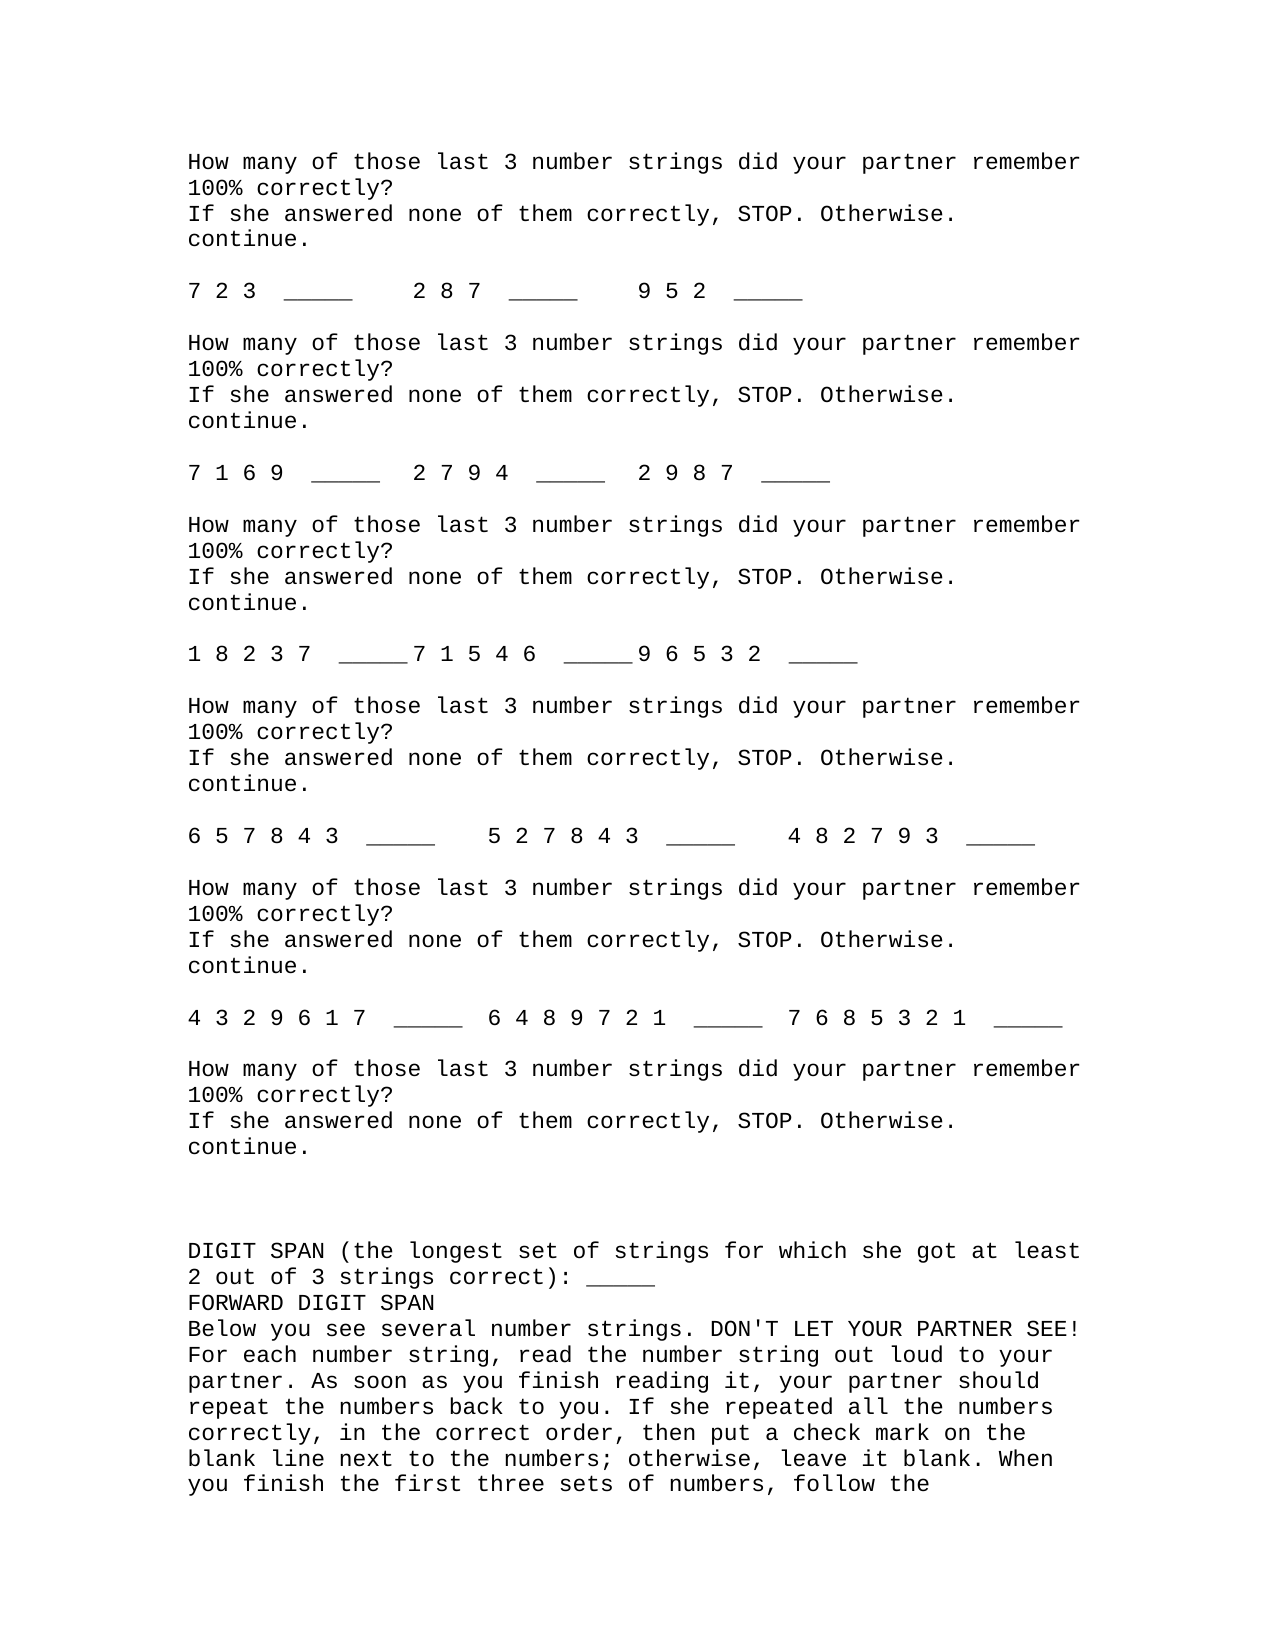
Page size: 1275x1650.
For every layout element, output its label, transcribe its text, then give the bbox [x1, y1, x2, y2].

text How many of those last 3 number strings did your partner remember 100% correctly? [187, 513, 1087, 565]
text How many of those last 3 number strings did your partner remember 100% correctly? [187, 1058, 1087, 1110]
text If she answered none of them correctly, STOP. Otherwise. continue. [187, 565, 1087, 617]
text How many of those last 3 number strings did your partner remember 100% correctly? [187, 695, 1087, 747]
text How many of those last 3 number strings did your partner remember 100% correctly? [187, 332, 1087, 383]
text 6 5 7 8 4 3 _____ 5 2 7 8 4 3 _____ 4 8 2 7 9 3 _____ [187, 824, 1087, 850]
text If she answered none of them correctly, STOP. Otherwise. continue. [187, 928, 1087, 980]
text How many of those last 3 number strings did your partner remember 100% correctly? [187, 150, 1087, 202]
text FORWARD DIGIT SPAN [187, 1291, 1087, 1317]
text 1 8 2 3 7 _____ 7 1 5 4 6 _____ 9 6 5 3 2 _____ [187, 643, 1087, 669]
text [187, 1317, 1087, 1499]
text DIGIT SPAN (the longest set of strings for which she got at least 2 out of 3 strings correct): _____ [187, 1239, 1087, 1291]
text How many of those last 3 number strings did your partner remember 100% correctly? [187, 876, 1087, 928]
text 4 3 2 9 6 1 7 _____ 6 4 8 9 7 2 1 _____ 7 6 8 5 3 2 1 _____ [187, 1006, 1087, 1032]
text If she answered none of them correctly, STOP. Otherwise. continue. [187, 383, 1087, 435]
text If she answered none of them correctly, STOP. Otherwise. continue. [187, 1110, 1087, 1162]
text 7 2 3 _____ 2 8 7 _____ 9 5 2 _____ [187, 280, 1087, 306]
text 7 1 6 9 _____ 2 7 9 4 _____ 2 9 8 7 _____ [187, 461, 1087, 487]
text If she answered none of them correctly, STOP. Otherwise. continue. [187, 747, 1087, 798]
text If she answered none of them correctly, STOP. Otherwise. continue. [187, 202, 1087, 254]
